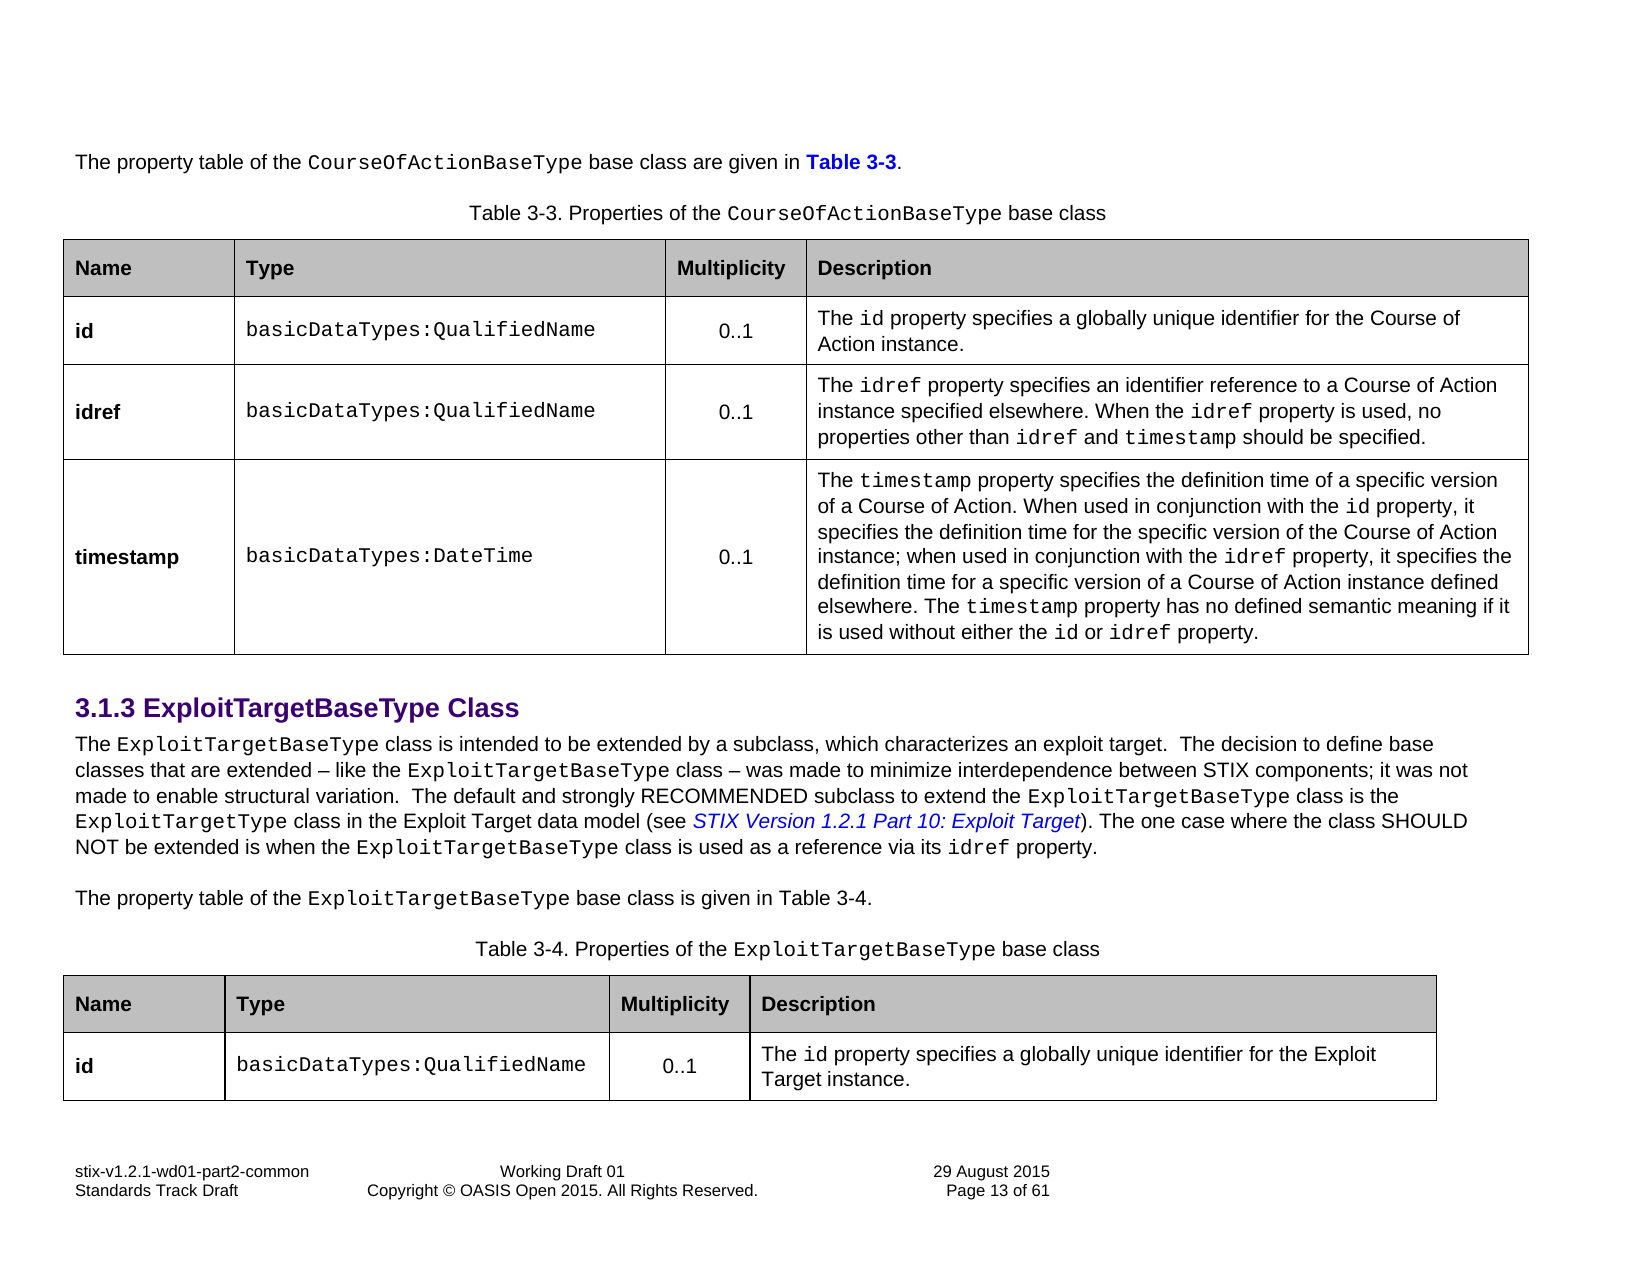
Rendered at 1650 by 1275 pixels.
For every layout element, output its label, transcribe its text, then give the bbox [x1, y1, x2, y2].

table_cell basicDataTypes:QualifiedName [235, 297, 665, 364]
table_header Multiplicity [666, 240, 806, 296]
table_header Name [64, 240, 234, 296]
table_cell basicDataTypes:QualifiedName [226, 1033, 609, 1099]
table_cell basicDataTypes:DateTime [235, 460, 665, 654]
table_cell 0..1 [610, 1033, 749, 1099]
table_header Name [64, 976, 224, 1032]
table_cell timestamp [64, 460, 234, 654]
table_cell basicDataTypes:QualifiedName [235, 365, 665, 459]
table_cell The id property specifies a globally unique identifier for the Course of Action instance. [807, 297, 1528, 364]
table_cell id [64, 1033, 224, 1099]
table_cell The id property specifies a globally unique identifier for the Exploit Target instance. [751, 1033, 1436, 1099]
table_header Type [235, 240, 665, 296]
table_cell 0..1 [666, 297, 806, 364]
table_header Type [226, 976, 609, 1032]
table_header Description [751, 976, 1436, 1032]
table_cell id [64, 297, 234, 364]
table_header Multiplicity [610, 976, 749, 1032]
table_cell The idref property specifies an identifier reference to a Course of Action instance specified elsewhere. When the idref property is used, no properties other than idref and timestamp should be specified. [807, 365, 1528, 459]
table_cell idref [64, 365, 234, 459]
table_header Description [807, 240, 1528, 296]
subtitle ExploitTargetBaseType Class [75, 692, 1500, 723]
table_cell The timestamp property specifies the definition time of a specific version of a Course of Action. When used in conjunction with the id property, it specifies the definition time for the specific version of the Course of Action instance; when used in conjunction with the idref property, it specifies the definition time for a specific version of a Course of Action instance defined elsewhere. The timestamp property has no defined semantic meaning if it is used without either the id or idref property. [807, 460, 1528, 654]
text The ExploitTargetBaseType class is intended to be extended by a subclass, which characterizes an exploit target. The decision to define base classes that are extended – like the ExploitTargetBaseType class – was made to minimize interdependence between STIX components; it was not made to enable structural variation. The default and strongly RECOMMENDED subclass to extend the ExploitTargetBaseType class is the ExploitTargetType class in the Exploit Target data model (see STIX Version 1.2.1 Part 10: Exploit Target). The one case where the class SHOULD NOT be extended is when the ExploitTargetBaseType class is used as a reference via its idref property. [75, 732, 1500, 861]
table_cell 0..1 [666, 460, 806, 654]
table_cell 0..1 [666, 365, 806, 459]
